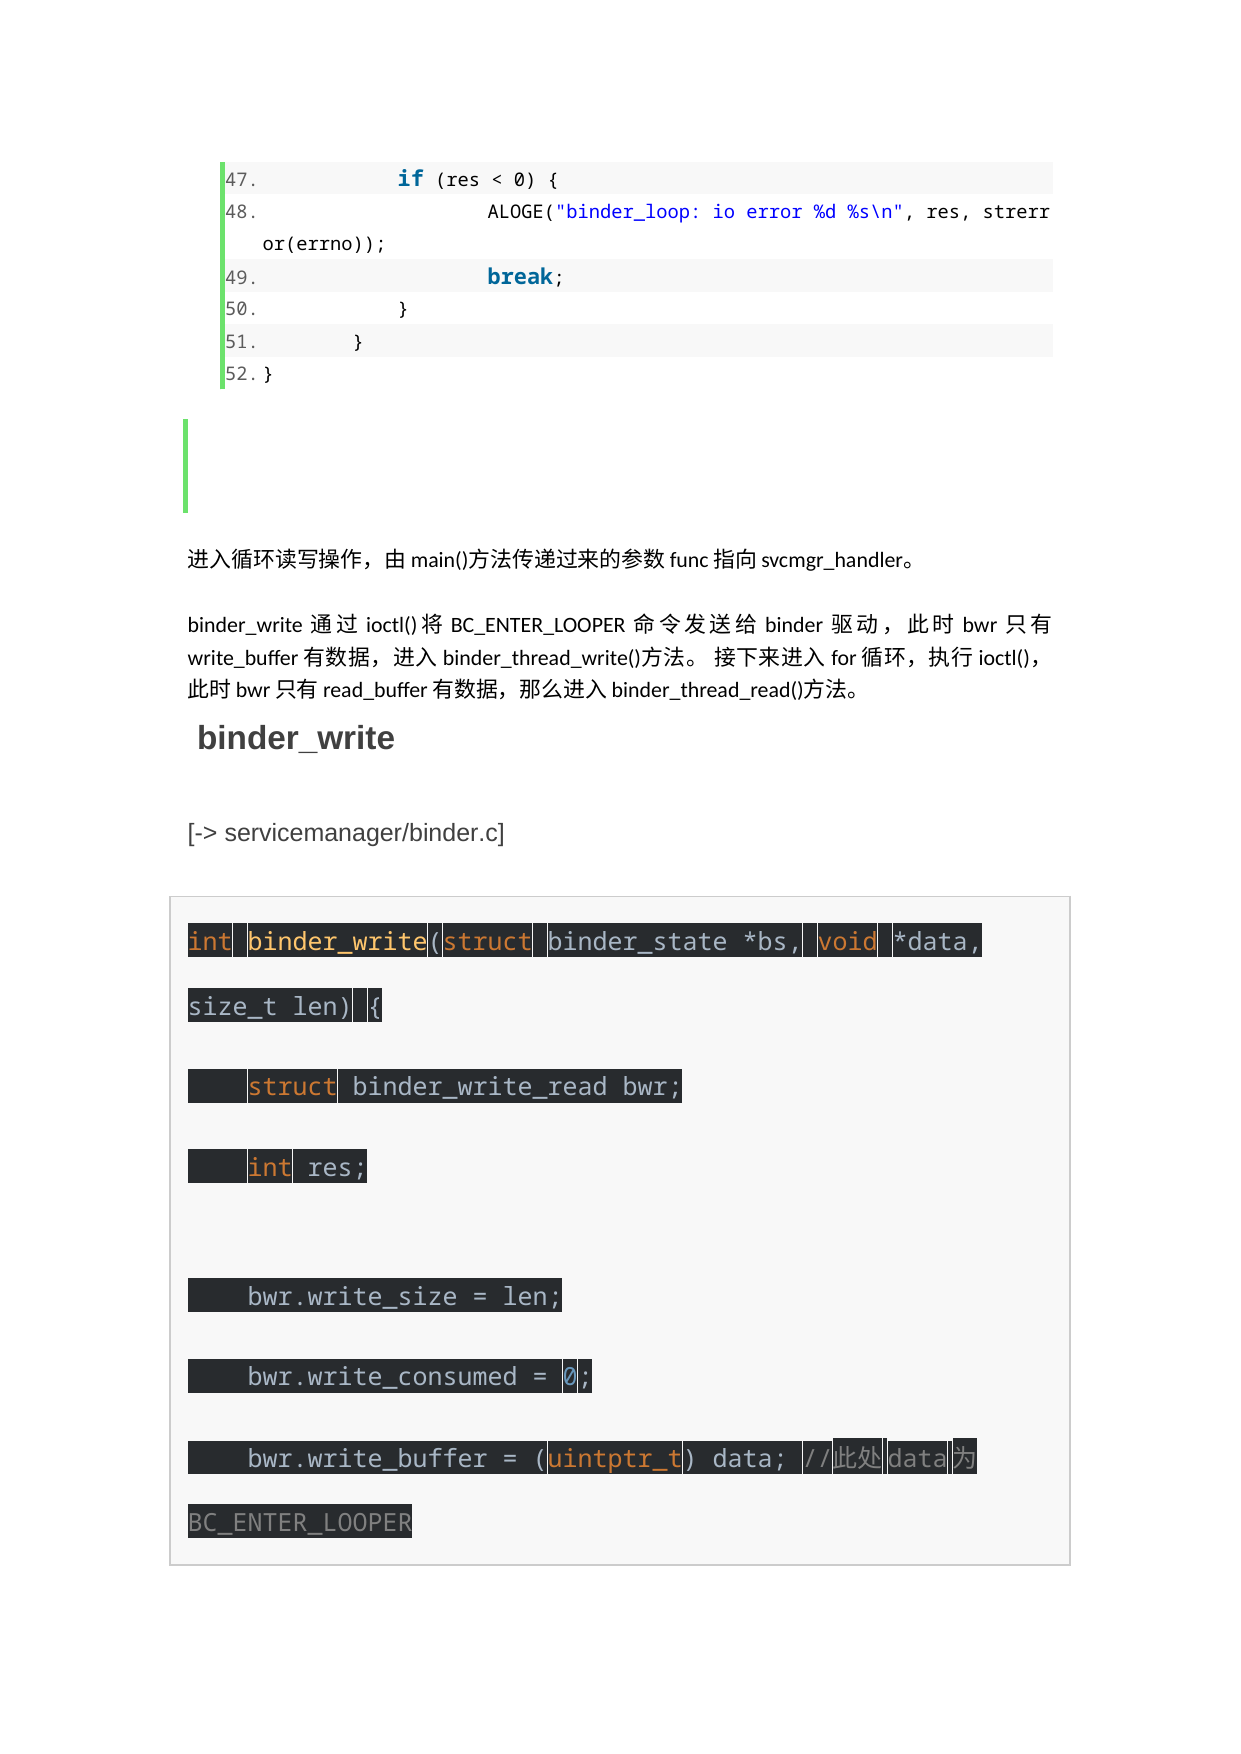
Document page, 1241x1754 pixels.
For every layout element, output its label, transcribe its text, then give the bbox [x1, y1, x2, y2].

list } [225, 357, 1053, 389]
list if (res < 0) { [225, 162, 1053, 194]
text bwr.write_consumed = 0; [171, 1331, 1069, 1408]
list ALOGE("binder_loop: io error %d %s\n", res, strerror(errno)); [225, 194, 1053, 259]
text int res; [171, 1122, 1069, 1199]
text bwr.write_size = len; [171, 1251, 1069, 1328]
text [-> servicemanager/binder.c] [187, 816, 1053, 849]
text int binder_write(struct binder_state *bs, void *data, size_t len) { [171, 897, 1069, 1038]
text bwr.write_buffer = (uintptr_t) data; //此处data为BC_ENTER_LOOPER [171, 1412, 1069, 1564]
list } [225, 292, 1053, 324]
text struct binder_write_read bwr; [171, 1041, 1069, 1118]
text binder_write [187, 704, 1053, 769]
list } [225, 324, 1053, 357]
text binder_write通过ioctl()将BC_ENTER_LOOPER命令发送给binder驱动，此时bwr只有write_buffer有数据，进入binder_thread_write()方法。 接下来进入for循环，执行ioctl()，此时bwr只有read_buffer有数据，那么进入binder_thread_read()方法。 [187, 607, 1053, 704]
text 进入循环读写操作，由main()方法传递过来的参数func指向svcmgr_handler。 [187, 542, 1053, 574]
list break; [225, 259, 1053, 292]
